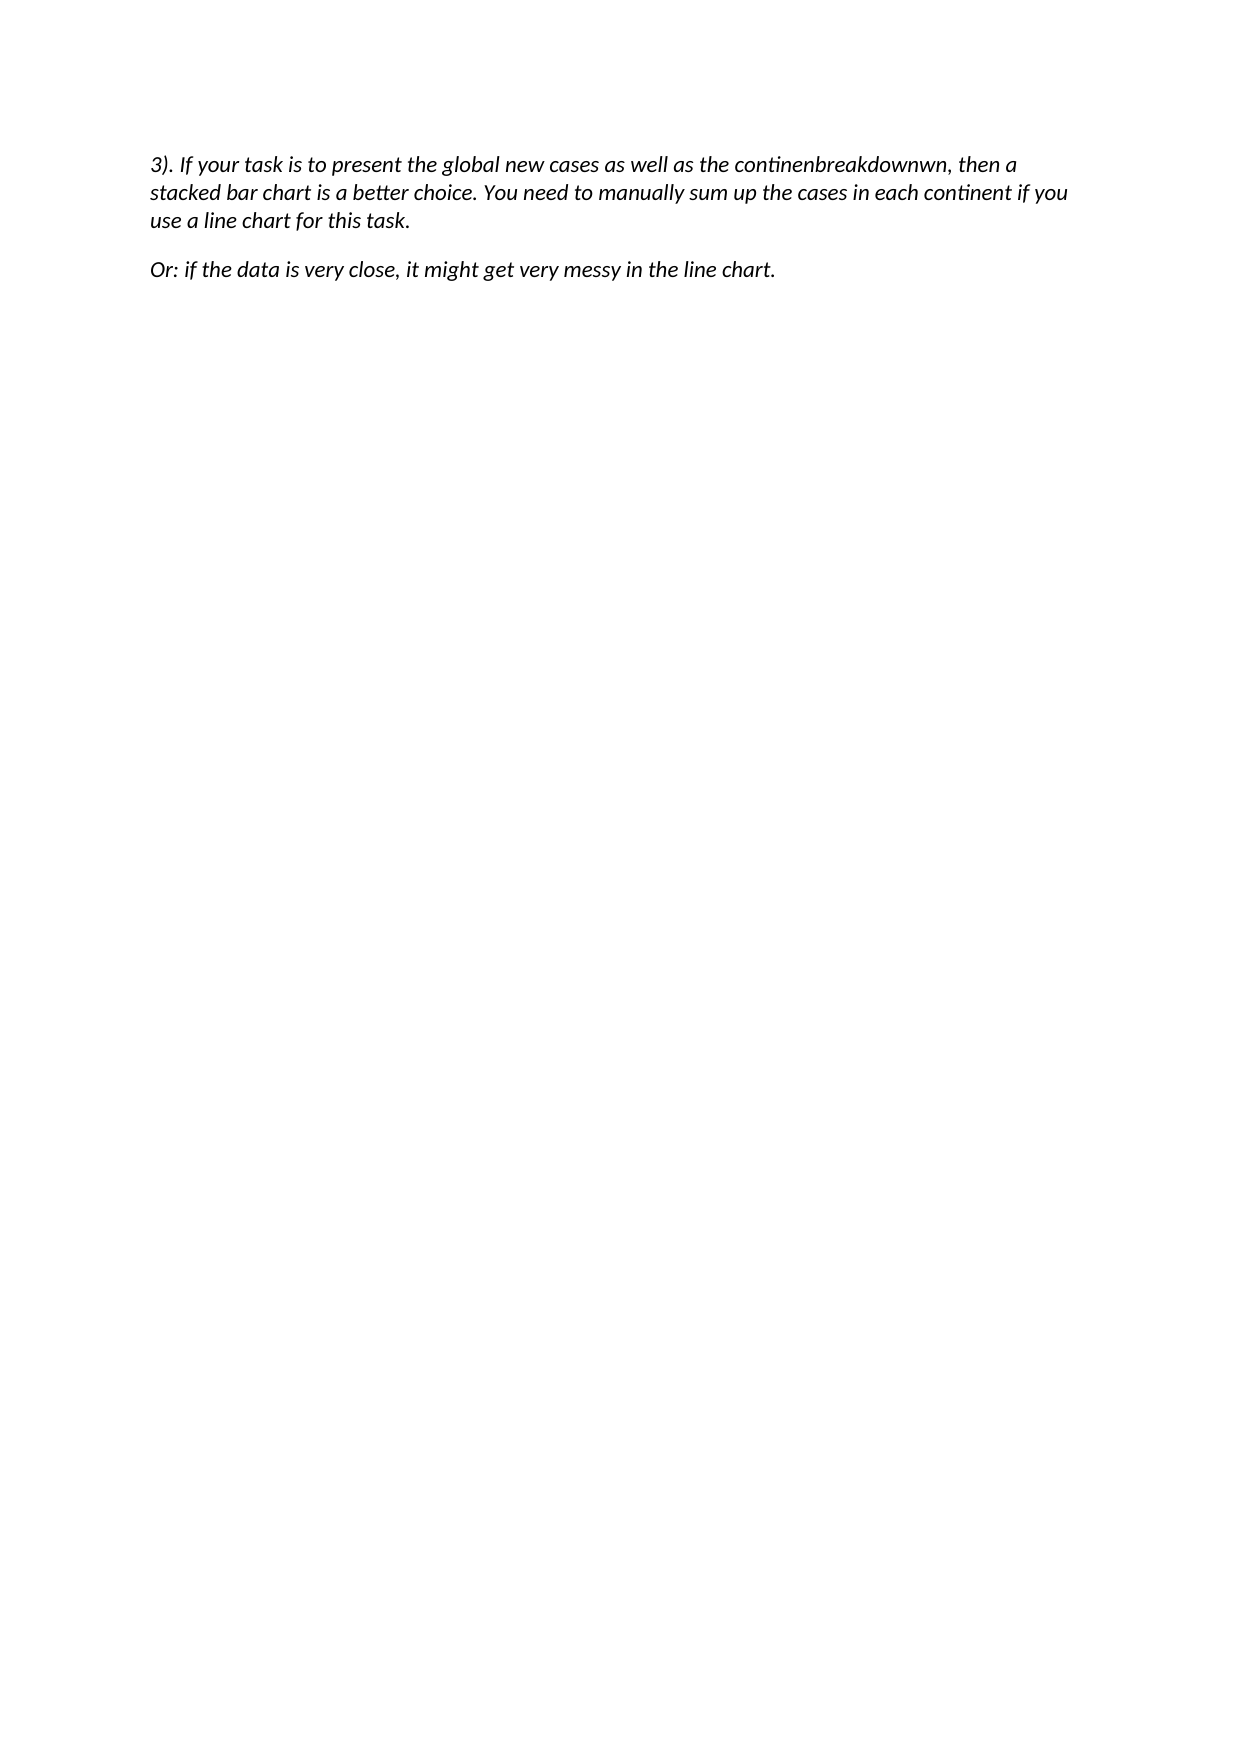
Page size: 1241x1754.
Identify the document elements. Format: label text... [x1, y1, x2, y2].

text Or: if the data is very close, it might get very messy in the line chart. [150, 255, 1090, 283]
text 3). If your task is to present the global new cases as well as the continenbreakdownwn, then a stacked bar chart is a better choice. You need to manually sum up the cases in each continent if you use a line chart for this task. [150, 150, 1090, 234]
